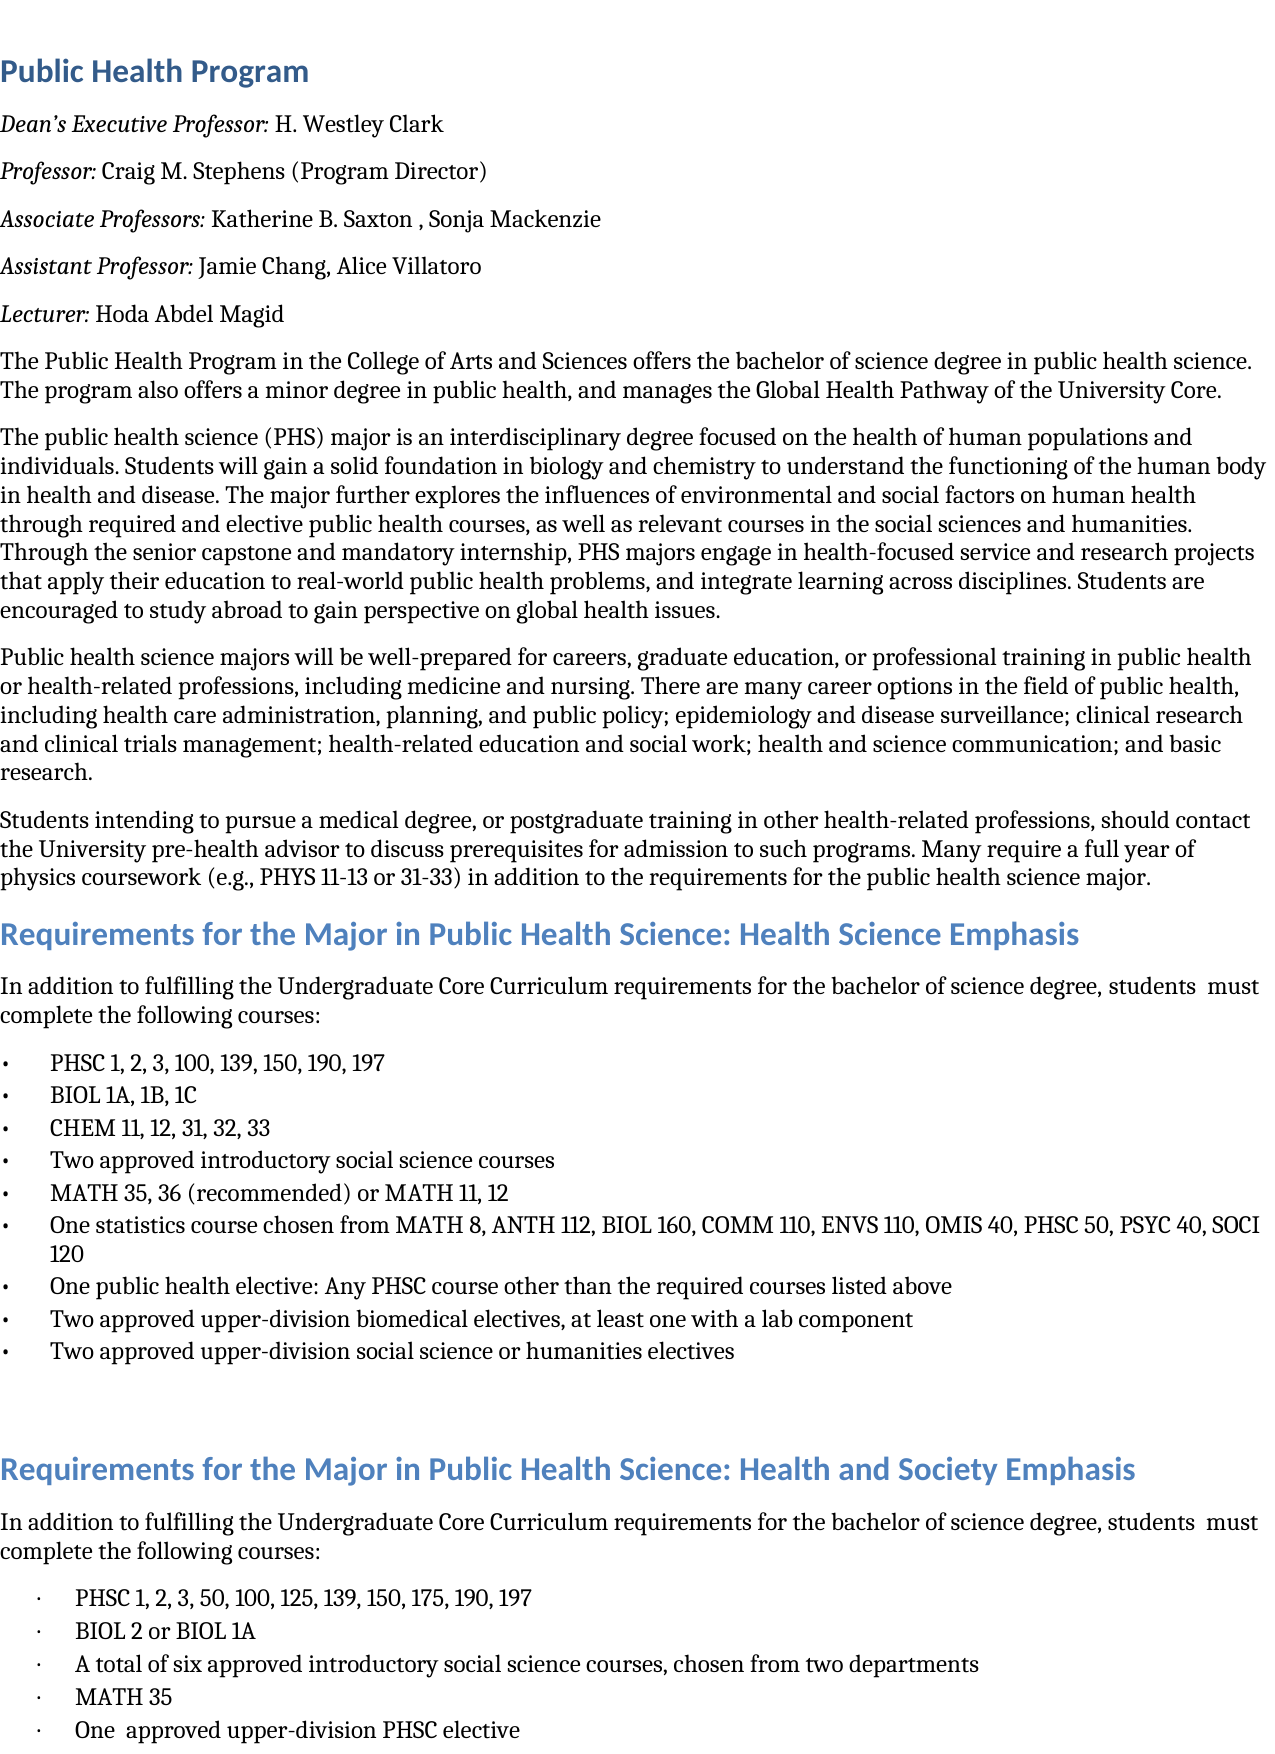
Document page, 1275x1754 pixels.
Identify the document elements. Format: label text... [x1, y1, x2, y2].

text In addition to fulfilling the Undergraduate Core Curriculum requirements for the bachelor of science degree, students must complete the following courses: [0, 1508, 1275, 1565]
list One statistics course chosen from MATH 8, ANTH 112, BIOL 160, COMM 110, ENVS 110, OMIS 40, PHSC 50, PSYC 40, SOCI 120 [0, 1211, 1275, 1268]
list BIOL 1A, 1B, 1C [0, 1081, 1275, 1110]
subtitle Public Health Program [0, 50, 1275, 91]
subtitle Requirements for the Major in Public Health Science: Health and Society Emphasis [0, 1448, 1275, 1489]
text · MATH 35 [37, 1683, 1275, 1712]
list CHEM 11, 12, 31, 32, 33 [0, 1113, 1275, 1142]
text Assistant Professor: Jamie Chang, Alice Villatoro [0, 252, 1275, 281]
text · PHSC 1, 2, 3, 50, 100, 125, 139, 150, 175, 190, 197 [37, 1584, 1275, 1613]
list Two approved upper-division social science or humanities electives [0, 1337, 1275, 1366]
text Lecturer: Hoda Abdel Magid [0, 299, 1275, 328]
list MATH 35, 36 (recommended) or MATH 11, 12 [0, 1178, 1275, 1207]
text Dean’s Executive Professor: H. Westley Clark [0, 109, 1275, 138]
text Students intending to pursue a medical degree, or postgraduate training in other health-related professions, should contact the University pre-health advisor to discuss prerequisites for admission to such programs. Many require a full year of physics coursework (e.g., PHYS 11-13 or 31-33) in addition to the requirements for the public health science major. [0, 806, 1275, 892]
text The public health science (PHS) major is an interdisciplinary degree focused on the health of human populations and individuals. Students will gain a solid foundation in biology and chemistry to understand the functioning of the human body in health and disease. The major further explores the influences of environmental and social factors on human health through required and elective public health courses, as well as relevant courses in the social sciences and humanities. Through the senior capstone and mandatory internship, PHS majors engage in health-focused service and research projects that apply their education to real-world public health problems, and integrate learning across disciplines. Students are encouraged to study abroad to gain perspective on global health issues. [0, 423, 1275, 624]
list PHSC 1, 2, 3, 100, 139, 150, 190, 197 [0, 1048, 1275, 1077]
text · BIOL 2 or BIOL 1A [37, 1617, 1275, 1646]
text Professor: Craig M. Stephens (Program Director) [0, 157, 1275, 186]
text · A total of six approved introductory social science courses, chosen from two departments [37, 1650, 1275, 1679]
text Associate Professors: Katherine B. Saxton , Sonja Mackenzie [0, 204, 1275, 233]
text · One approved upper-division PHSC elective [37, 1716, 1275, 1744]
text Public health science majors will be well-prepared for careers, graduate education, or professional training in public health or health-related professions, including medicine and nursing. There are many career options in the field of public health, including health care administration, planning, and public policy; epidemiology and disease surveillance; clinical research and clinical trials management; health-related education and social work; health and science communication; and basic research. [0, 643, 1275, 787]
list Two approved upper-division biomedical electives, at least one with a lab component [0, 1305, 1275, 1333]
text In addition to fulfilling the Undergraduate Core Curriculum requirements for the bachelor of science degree, students must complete the following courses: [0, 972, 1275, 1030]
list Two approved introductory social science courses [0, 1146, 1275, 1175]
subtitle Requirements for the Major in Public Health Science: Health Science Emphasis [0, 913, 1275, 953]
list One public health elective: Any PHSC course other than the required courses listed above [0, 1272, 1275, 1301]
text The Public Health Program in the College of Arts and Sciences offers the bachelor of science degree in public health science. The program also offers a minor degree in public health, and manages the Global Health Pathway of the University Core. [0, 347, 1275, 404]
